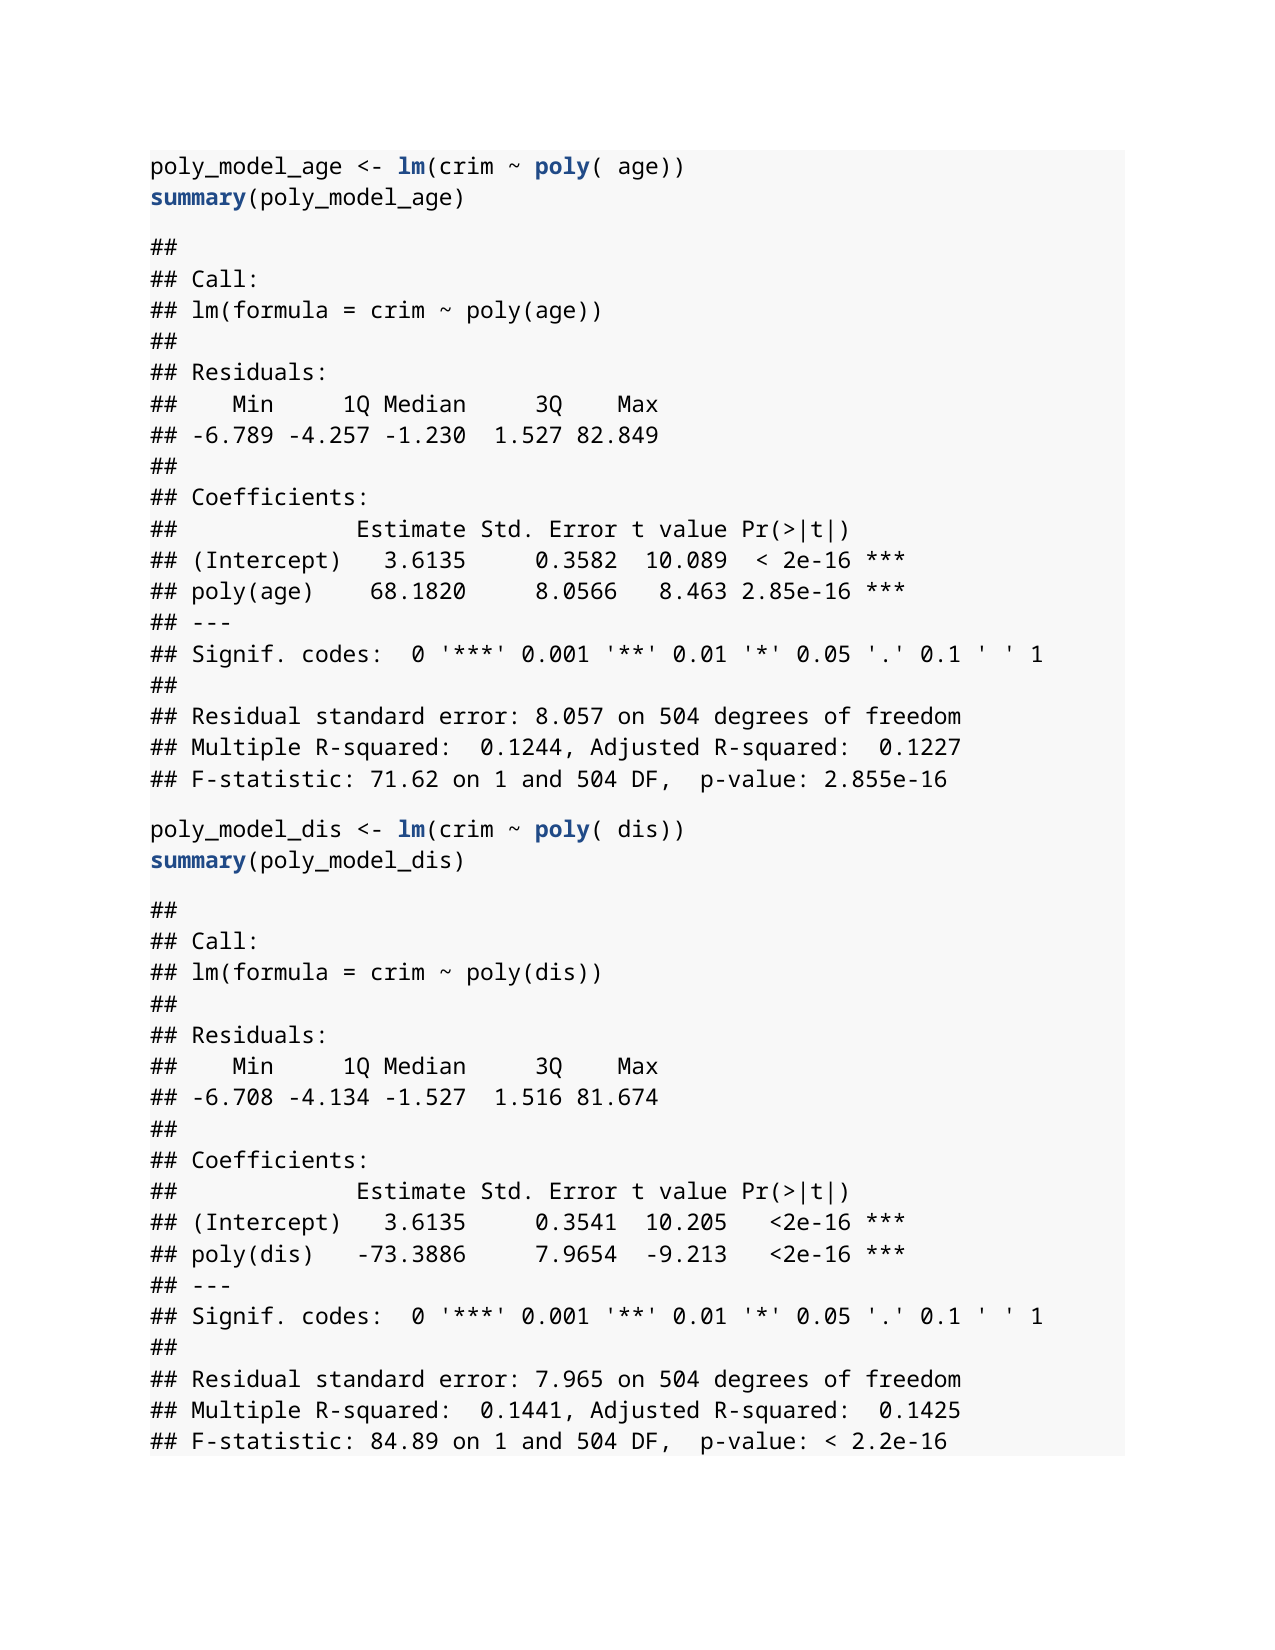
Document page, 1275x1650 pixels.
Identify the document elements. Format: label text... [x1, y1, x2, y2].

text poly_model_age <- lm(crim ~ poly( age)) summary(poly_model_age) [466, 150, 1125, 212]
text poly_model_dis <- lm(crim ~ poly( dis)) summary(poly_model_dis) [150, 812, 1125, 875]
text ## ## Call: ## lm(formula = crim ~ poly(age)) ## ## Residuals: ## Min 1Q Median 3Q Max ## -6.789 -4.257 -1.230 1.527 82.849 ## ## Coefficients: ## Estimate Std. Error t value Pr(>|t|) ## (Intercept) 3.6135 0.3582 10.089 < 2e-16 *** ## poly(age) 68.1820 8.0566 8.463 2.85e-16 *** ## --- ## Signif. codes: 0 '***' 0.001 '**' 0.01 '*' 0.05 '.' 0.1 ' ' 1 ## ## Residual standard error: 8.057 on 504 degrees of freedom ## Multiple R-squared: 0.1244, Adjusted R-squared: 0.1227 ## F-statistic: 71.62 on 1 and 504 DF, p-value: 2.855e-16 [150, 231, 1125, 794]
text ## ## Call: ## lm(formula = crim ~ poly(dis)) ## ## Residuals: ## Min 1Q Median 3Q Max ## -6.708 -4.134 -1.527 1.516 81.674 ## ## Coefficients: ## Estimate Std. Error t value Pr(>|t|) ## (Intercept) 3.6135 0.3541 10.205 <2e-16 *** ## poly(dis) -73.3886 7.9654 -9.213 <2e-16 *** ## --- ## Signif. codes: 0 '***' 0.001 '**' 0.01 '*' 0.05 '.' 0.1 ' ' 1 ## ## Residual standard error: 7.965 on 504 degrees of freedom ## Multiple R-squared: 0.1441, Adjusted R-squared: 0.1425 ## F-statistic: 84.89 on 1 and 504 DF, p-value: < 2.2e-16 [150, 894, 1125, 1456]
